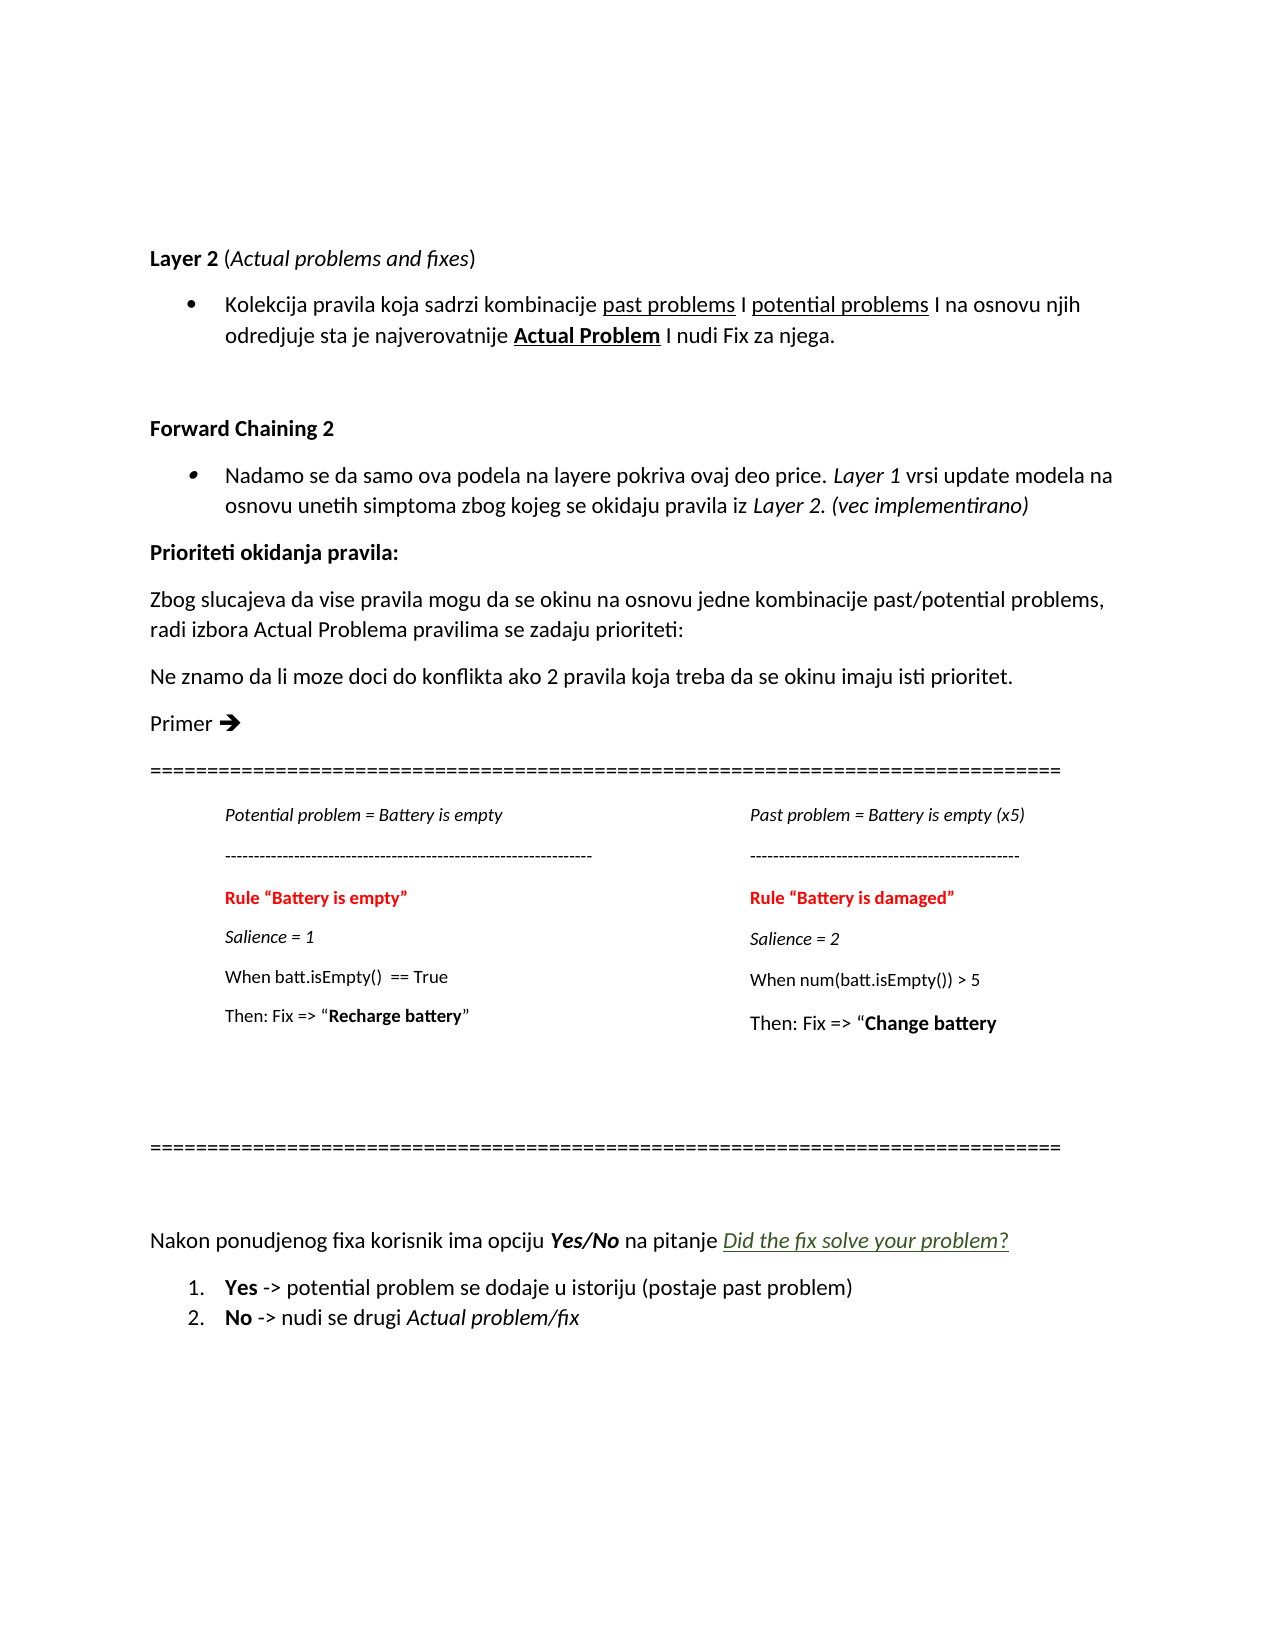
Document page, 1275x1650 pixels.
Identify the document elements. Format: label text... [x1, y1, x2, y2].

text ----------------------------------------------- [675, 844, 1125, 867]
text Zbog slucajeva da vise pravila mogu da se okinu na osnovu jedne kombinacije past/potential problems, radi izbora Actual Problema pravilima se zadaju prioriteti: [150, 585, 1125, 644]
text Primer [150, 709, 1125, 737]
text ---------------------------------------------------------------- [150, 844, 600, 867]
list Kolekcija pravila koja sadrzi kombinacije past problems I potential problems I na osnovu njih odredjuje sta je najverovatnije Actual Problem I nudi Fix za njega. [187, 291, 1125, 349]
list Yes -> potential problem se dodaje u istoriju (postaje past problem) [187, 1273, 1125, 1301]
text Forward Chaining 2 [150, 414, 1125, 443]
text ================================================================================ [150, 756, 1125, 784]
text Prioriteti okidanja pravila: [150, 538, 1125, 567]
text Salience = 1 [150, 925, 600, 948]
text Then: Fix => “Recharge battery” [150, 1004, 600, 1027]
list No -> nudi se drugi Actual problem/fix [187, 1303, 1125, 1331]
text Rule “Battery is damaged” [675, 886, 1125, 909]
text Then: Fix => “Change battery [675, 1010, 1125, 1035]
text Ne znamo da li moze doci do konflikta ako 2 pravila koja treba da se okinu imaju isti prioritet. [150, 662, 1125, 691]
text Potential problem = Battery is empty [150, 803, 600, 826]
text Layer 2 (Actual problems and fixes) [150, 244, 1125, 272]
text When num(batt.isEmpty()) > 5 [675, 968, 1125, 991]
text Past problem = Battery is empty (x5) [675, 803, 1125, 826]
text Salience = 2 [675, 927, 1125, 950]
text ================================================================================ [150, 1133, 1125, 1161]
text Rule “Battery is empty” [150, 886, 600, 909]
list Nadamo se da samo ova podela na layere pokriva ovaj deo price. Layer 1 vrsi update modela na osnovu unetih simptoma zbog kojeg se okidaju pravila iz Layer 2. (vec implementirano) [187, 461, 1125, 520]
text Nakon ponudjenog fixa korisnik ima opciju Yes/No na pitanje Did the fix solve your problem? [150, 1226, 1125, 1254]
text When batt.isEmpty() == True [150, 965, 600, 988]
